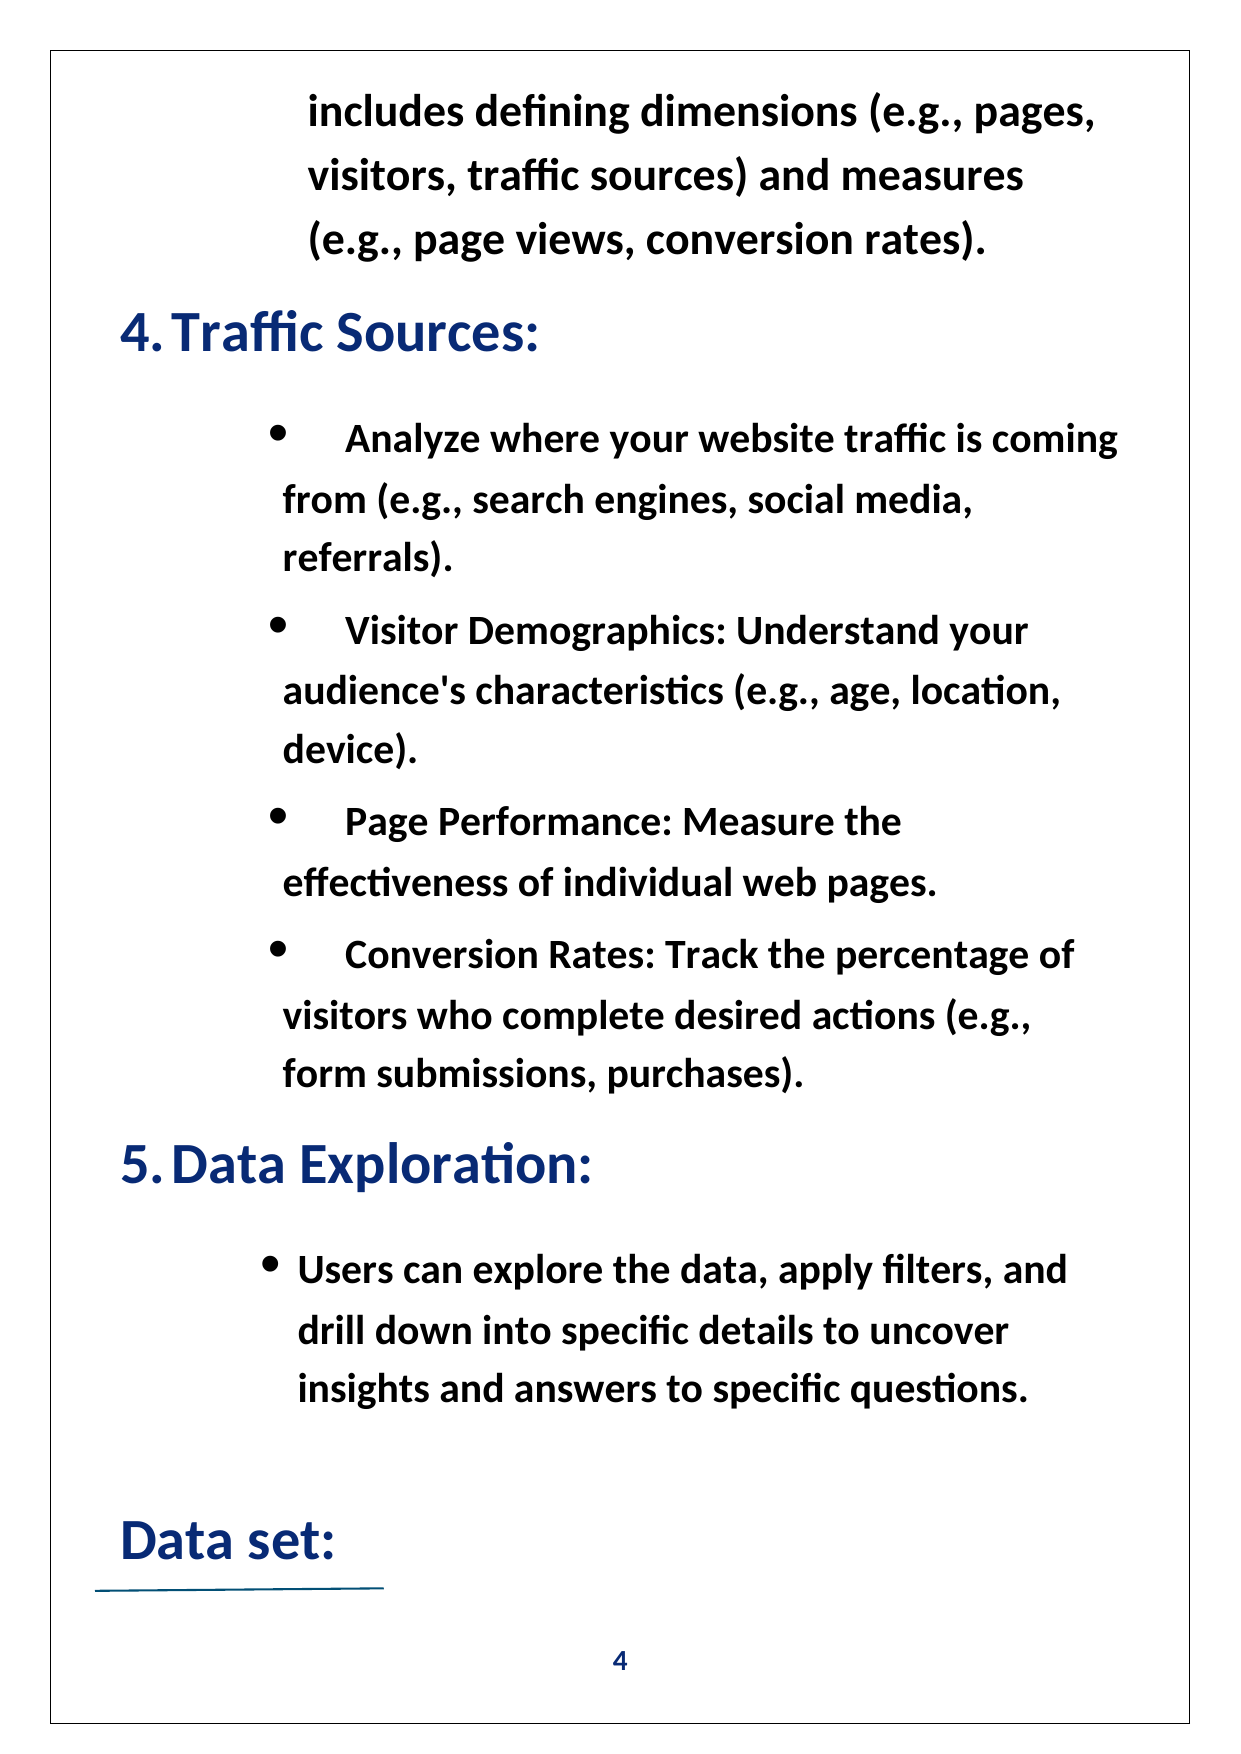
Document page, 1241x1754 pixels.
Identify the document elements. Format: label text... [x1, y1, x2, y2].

list Analyze where your website traffic is coming from (e.g., search engines, social media, referrals). [268, 398, 1120, 582]
list Visitor Demographics: Understand your audience's characteristics (e.g., age, location, device). [268, 589, 1120, 773]
list Data set: [120, 1503, 1120, 1574]
list Conversion Rates: Track the percentage of visitors who complete desired actions (e.g., form submissions, purchases). [268, 914, 1120, 1098]
text 5. Data Exploration: [120, 1127, 1120, 1198]
list Users can explore the data, apply filters, and drill down into specific details to uncover insights and answers to specific questions. [260, 1229, 1120, 1413]
list Page Performance: Measure the effectiveness of individual web pages. [268, 781, 1120, 907]
text 4. Traffic Sources: [120, 295, 1120, 366]
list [270, 82, 1120, 266]
